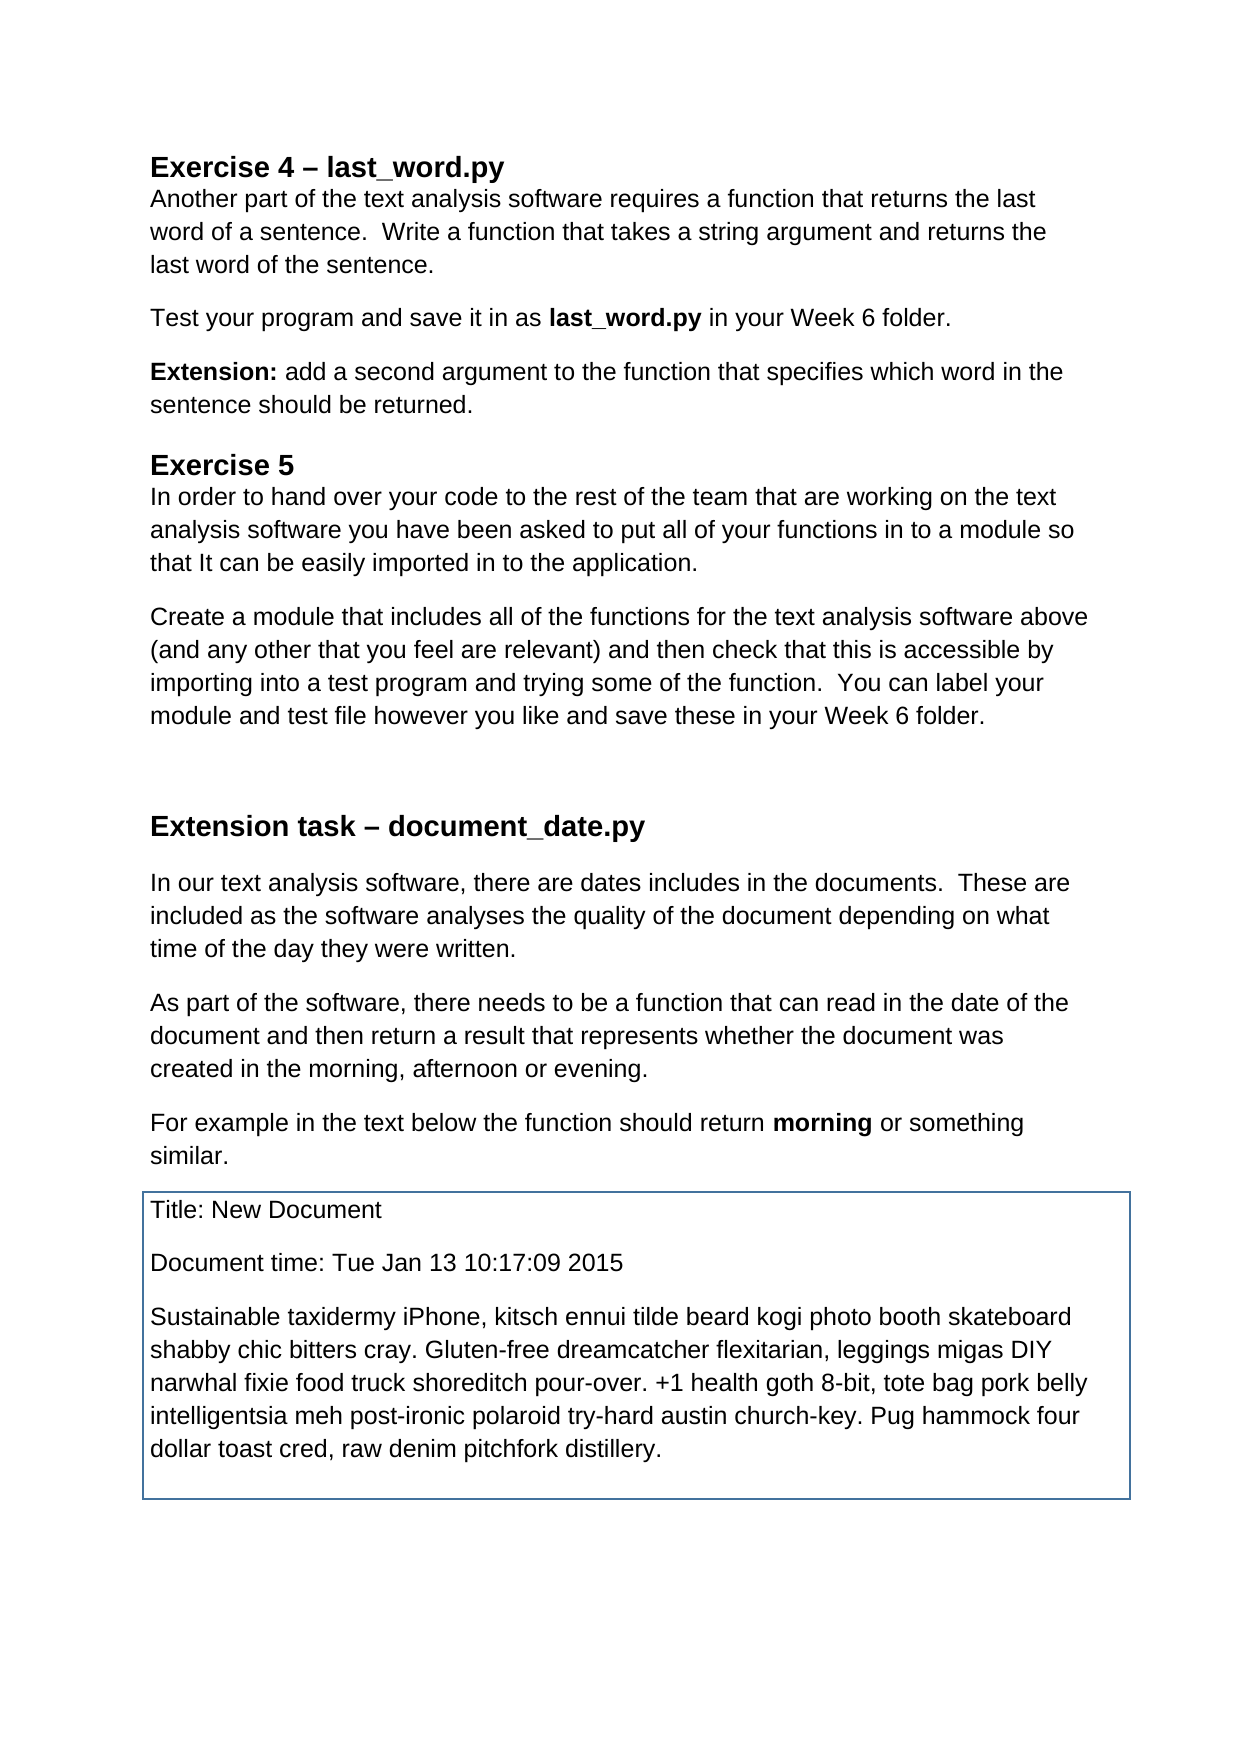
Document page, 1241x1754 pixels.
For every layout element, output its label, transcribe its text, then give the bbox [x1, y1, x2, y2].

text Extension: add a second argument to the function that specifies which word in the sentence should be returned. [150, 357, 1090, 419]
text In our text analysis software, there are dates includes in the documents. These are included as the software analyses the quality of the document depending on what time of the day they were written. [150, 868, 1090, 963]
text As part of the software, there needs to be a function that can read in the date of the document and then return a result that represents whether the document was created in the morning, afternoon or evening. [150, 988, 1090, 1083]
text Document time: Tue Jan 13 10:17:09 2015 [150, 1248, 1090, 1277]
text For example in the text below the function should return morning or something similar. [150, 1108, 1090, 1169]
text Sustainable taxidermy iPhone, kitsch ennui tilde beard kogi photo booth skateboard shabby chic bitters cray. Gluten-free dreamcatcher flexitarian, leggings migas DIY narwhal fixie food truck shoreditch pour-over. +1 health goth 8-bit, tote bag pork belly intelligentsia meh post-ironic polaroid try-hard austin church-key. Pug hammock four dollar toast cred, raw denim pitchfork distillery. [150, 1302, 1090, 1463]
text In order to hand over your code to the rest of the team that are working on the text analysis software you have been asked to put all of your functions in to a module so that It can be easily imported in to the application. [150, 482, 1090, 577]
text Extension task – document_date.py [150, 808, 1090, 842]
text Another part of the text analysis software requires a function that returns the last word of a sentence. Write a function that takes a string argument and returns the last word of the sentence. [150, 183, 1090, 278]
text Test your program and save it in as last_word.py in your Week 6 folder. [150, 303, 1090, 332]
text Create a module that includes all of the functions for the text analysis software above (and any other that you feel are relevant) and then check that this is accessible by importing into a test program and trying some of the function. You can label your module and test file however you like and save these in your Week 6 folder. [150, 602, 1090, 729]
text Exercise 4 – last_word.py [150, 150, 1090, 183]
text Title: New Document [150, 1194, 1090, 1223]
text Exercise 5 [150, 448, 1090, 482]
